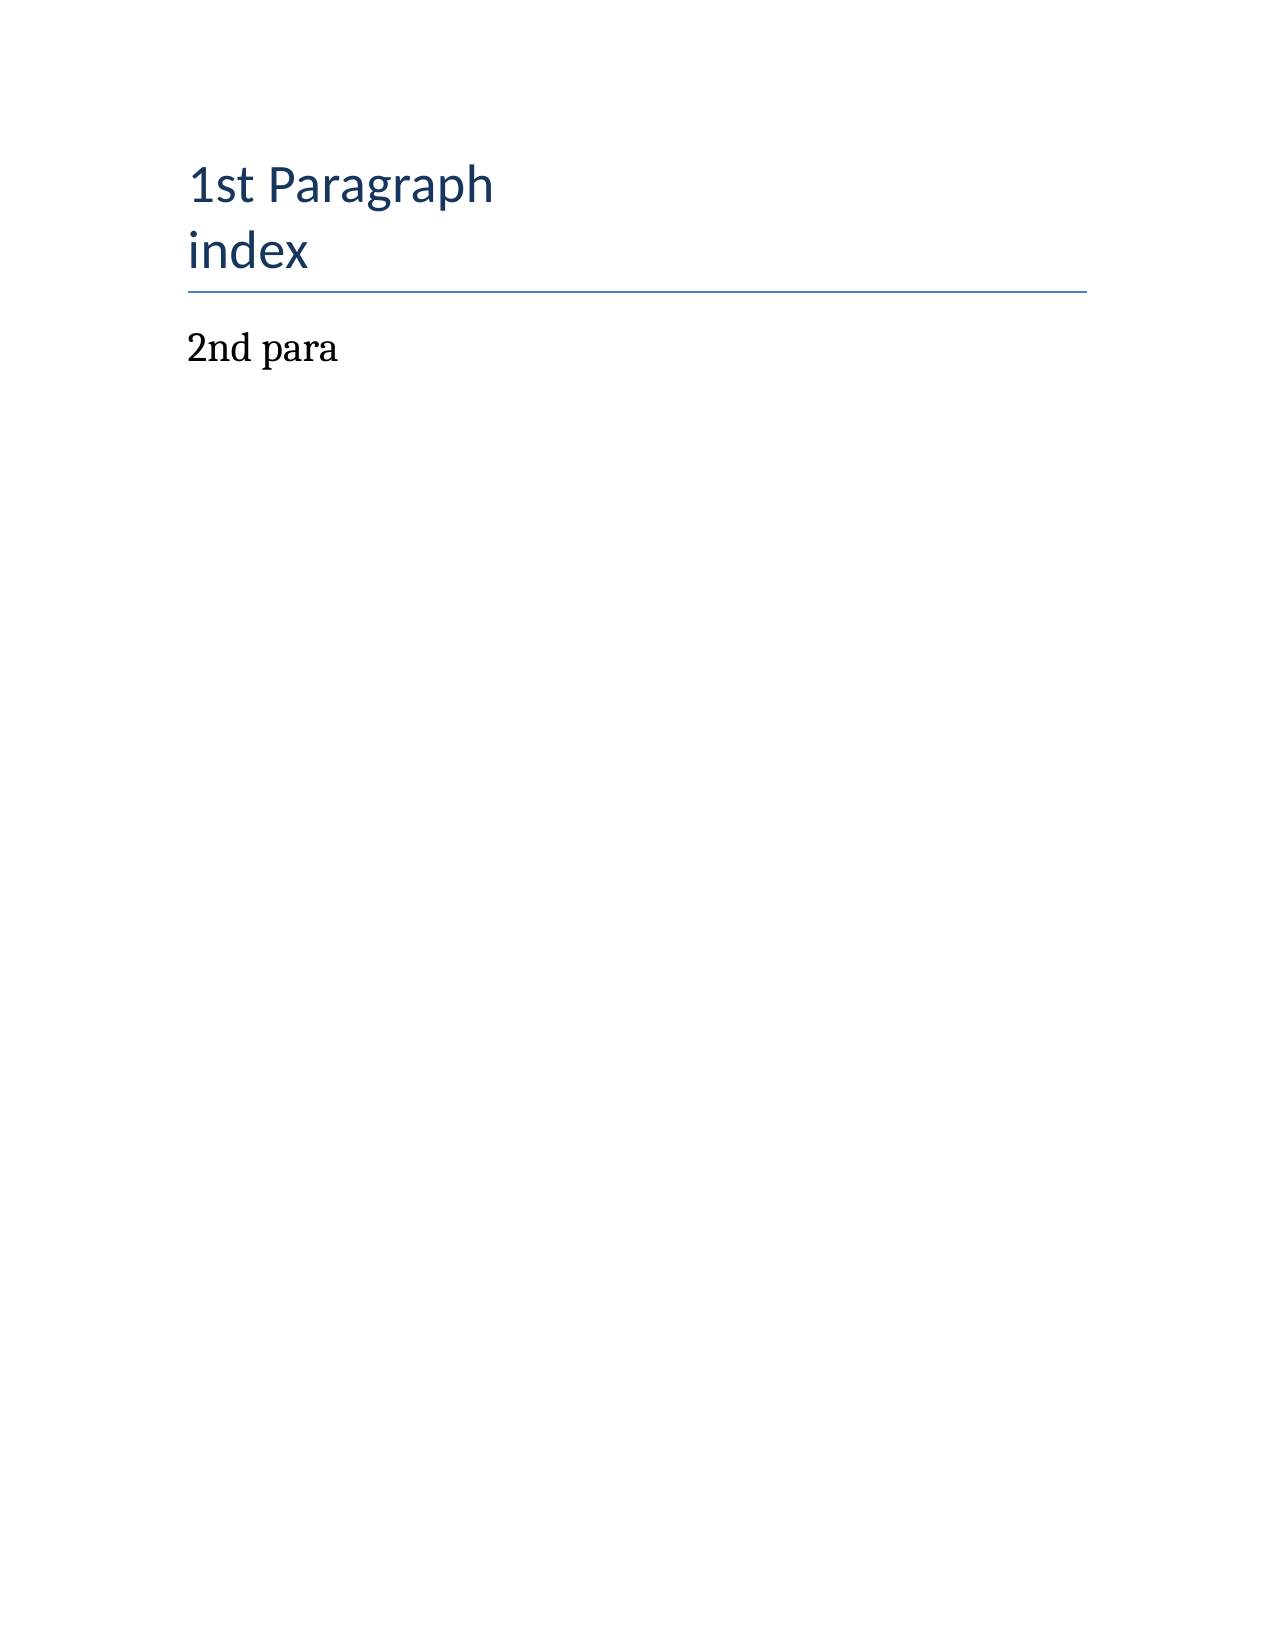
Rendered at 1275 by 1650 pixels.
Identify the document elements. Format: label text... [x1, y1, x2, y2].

title 1st Paragraph index [187, 150, 1087, 293]
text 2nd para [187, 324, 1087, 372]
